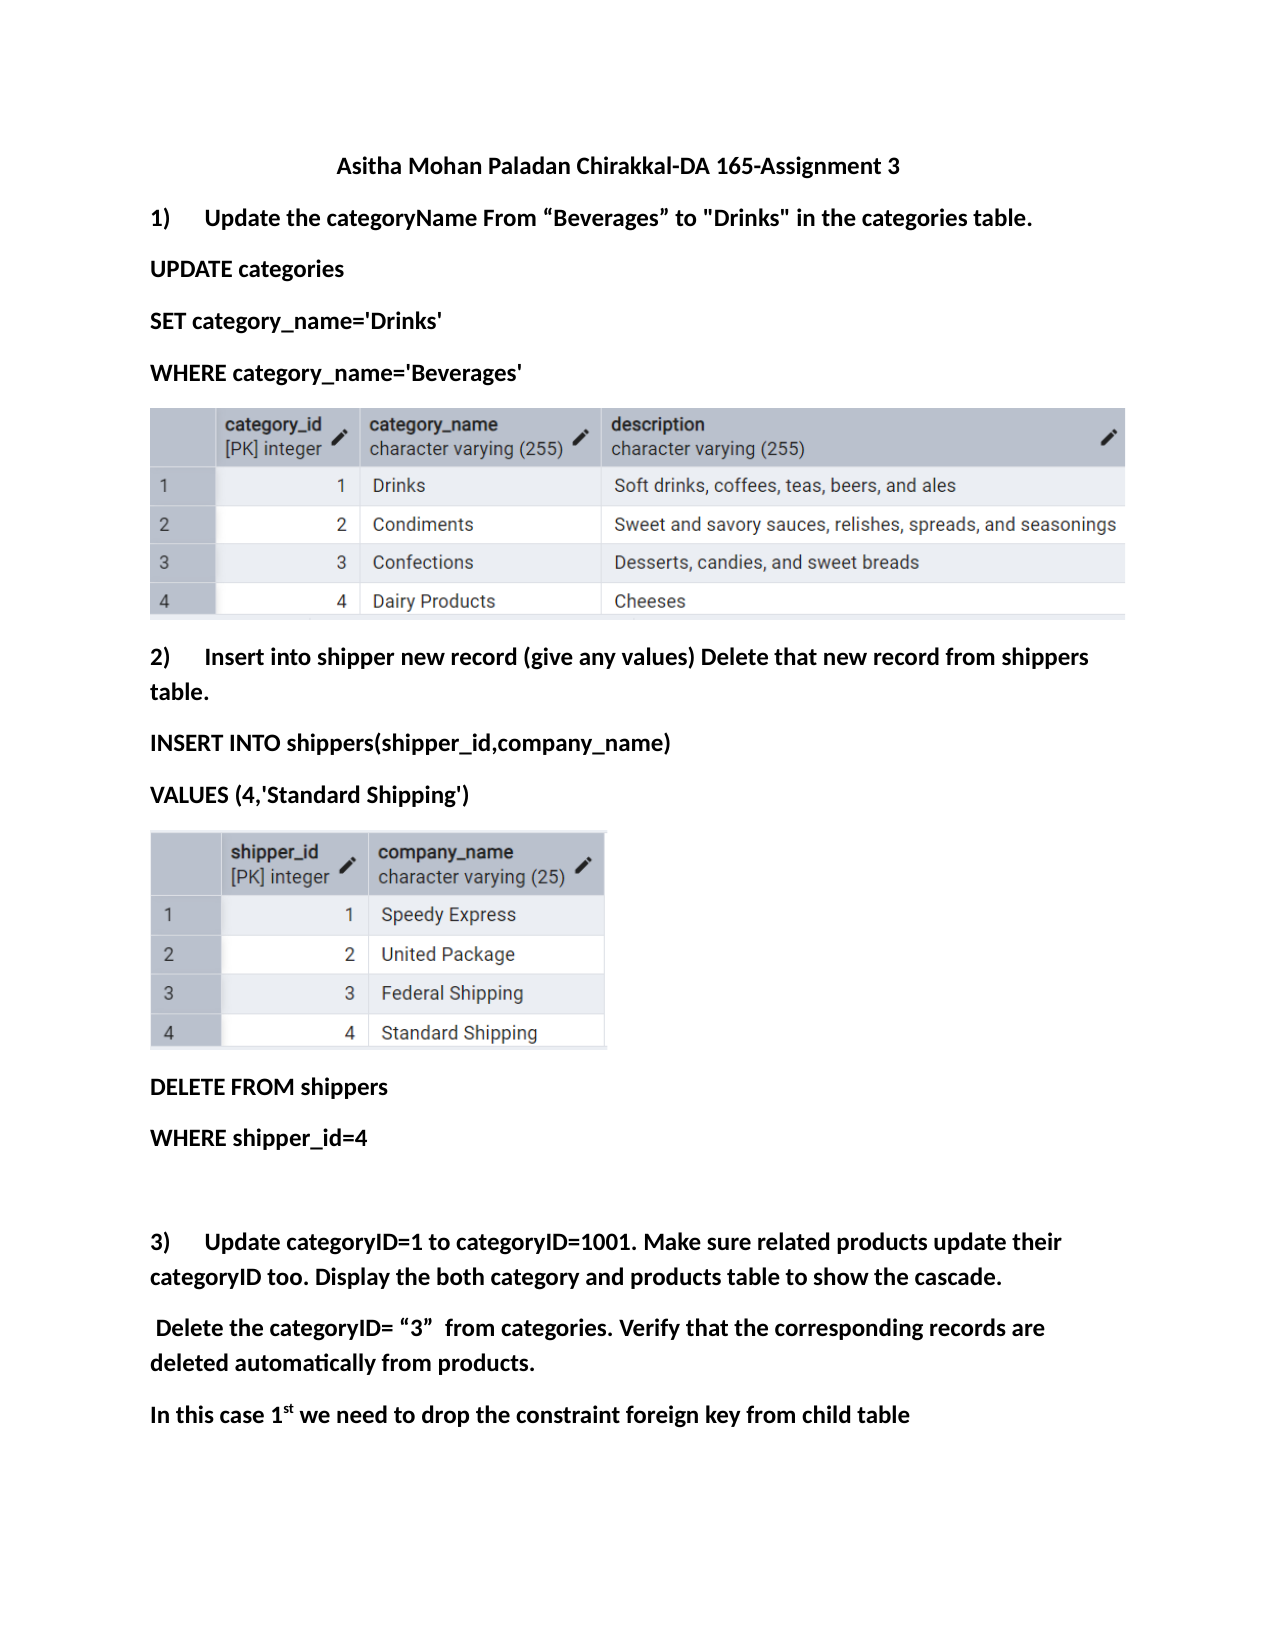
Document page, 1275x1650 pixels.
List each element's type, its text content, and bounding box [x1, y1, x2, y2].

text In this case 1st we need to drop the constraint foreign key from child table [150, 1399, 1125, 1429]
text UPDATE categories [150, 253, 1125, 284]
text Asitha Mohan Paladan Chirakkal-DA 165-Assignment 3 [150, 150, 1125, 181]
text VALUES (4,'Standard Shipping') [150, 779, 1125, 810]
text Delete the categoryID= “3” from categories. Verify that the corresponding records are deleted automatically from products. [150, 1312, 1125, 1378]
text DELETE FROM shippers [150, 1071, 1125, 1101]
picture [150, 830, 608, 1050]
text 1) Update the categoryName From “Beverages” to "Drinks" in the categories table. [150, 202, 1125, 232]
text WHERE category_name='Beverages' [150, 357, 1125, 387]
text INSERT INTO shippers(shipper_id,company_name) [150, 727, 1125, 758]
text WHERE shipper_id=4 [150, 1122, 1125, 1153]
text SET category_name='Drinks' [150, 305, 1125, 336]
text 3) Update categoryID=1 to categoryID=1001. Make sure related products update their categoryID too. Display the both category and products table to show the cascade. [150, 1226, 1125, 1291]
picture [150, 408, 1125, 620]
text 2) Insert into shipper new record (give any values) Delete that new record from shippers table. [150, 641, 1125, 706]
